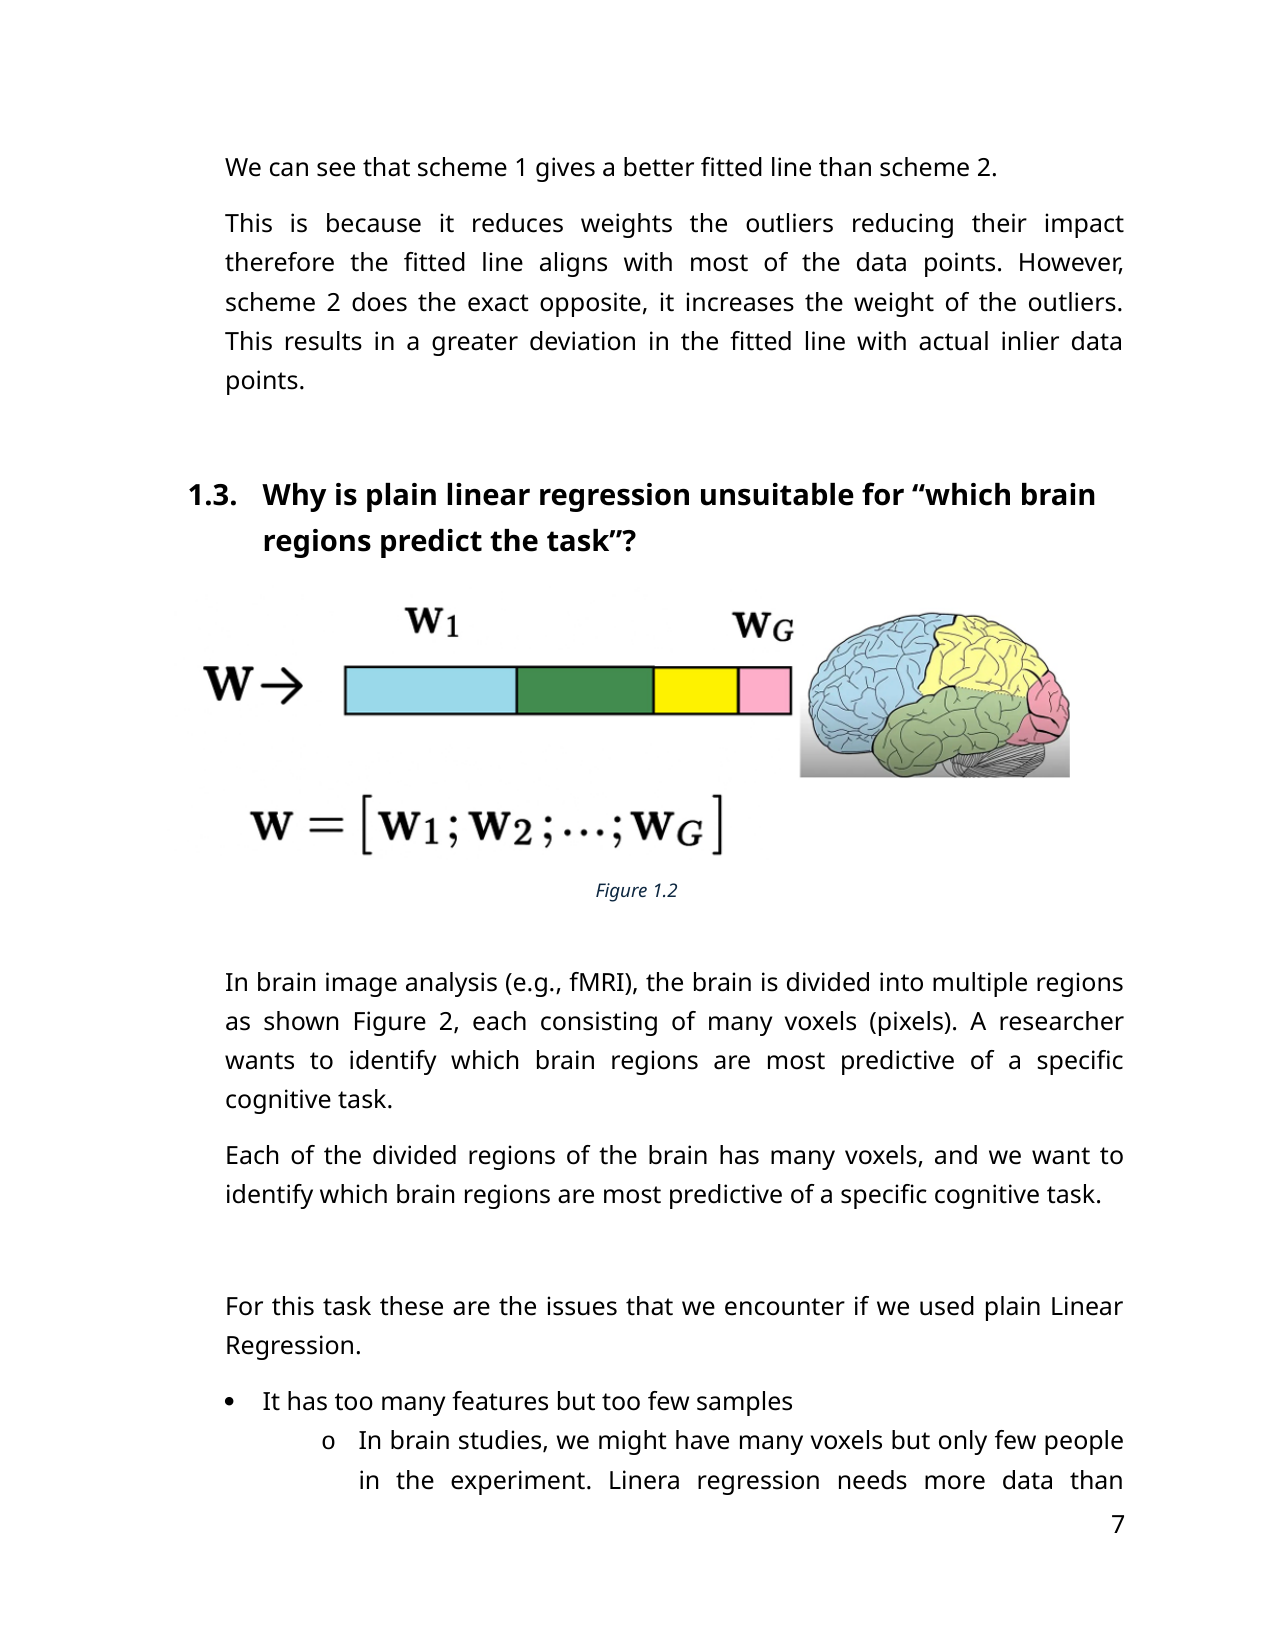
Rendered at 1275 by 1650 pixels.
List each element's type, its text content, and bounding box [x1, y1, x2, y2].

subtitle Why is plain linear regression unsuitable for “which brain regions predict the task”? [187, 474, 1125, 559]
picture [150, 572, 1125, 869]
text In brain image analysis (e.g., fMRI), the brain is divided into multiple regions as shown Figure 2, each consisting of many voxels (pixels). A researcher wants to identify which brain regions are most predictive of a specific cognitive task. [225, 964, 1125, 1116]
list It has too many features but too few samples [225, 1384, 1125, 1418]
text We can see that scheme 1 gives a better fitted line than scheme 2. [225, 150, 1125, 184]
text This is because it reduces weights the outliers reducing their impact therefore the fitted line aligns with most of the data points. However, scheme 2 does the exact opposite, it increases the weight of the outliers. This results in a greater deviation in the fitted line with actual inlier data points. [225, 206, 1125, 397]
text For this task these are the issues that we encounter if we used plain Linear Regression. [225, 1289, 1125, 1362]
text Each of the divided regions of the brain has many voxels, and we want to identify which brain regions are most predictive of a specific cognitive task. [225, 1138, 1125, 1211]
